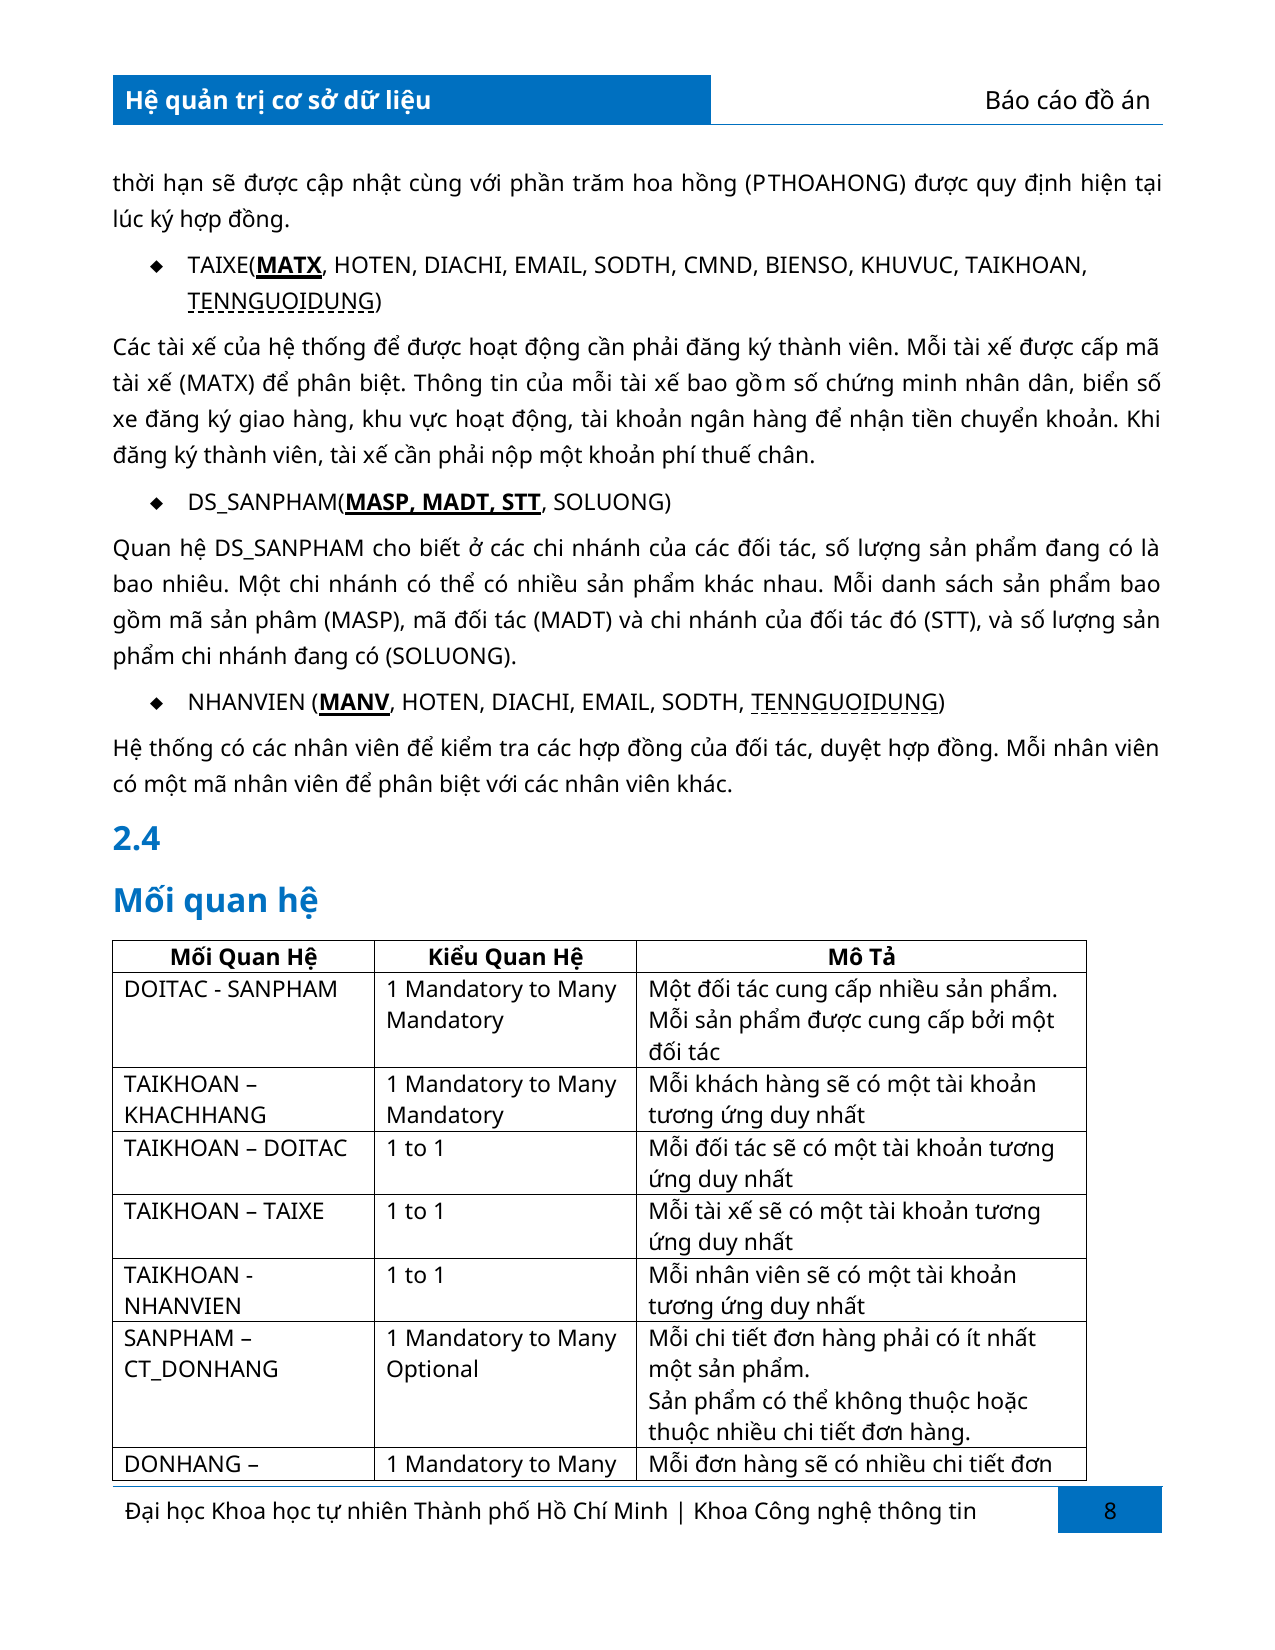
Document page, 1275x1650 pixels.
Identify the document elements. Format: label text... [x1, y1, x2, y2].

table_cell TAIKHOAN – KHACHHANG [113, 1068, 374, 1131]
table_cell Mỗi khách hàng sẽ có một tài khoản tương ứng duy nhất [637, 1068, 1086, 1131]
table_cell Mỗi tài xế sẽ có một tài khoản tương ứng duy nhất [637, 1195, 1086, 1258]
text Quan hệ DS_SANPHAM cho biết ở các chi nhánh của các đối tác, số lượng sản phẩm đang có là bao nhiêu. Một chi nhánh có thể có nhiều sản phẩm khác nhau. Mỗi danh sách sản phẩm bao gồm mã sản phâm (MASP), mã đối tác (MADT) và chi nhánh của đối tác đó (STT), và số lượng sản phẩm chi nhánh đang có (SOLUONG). [112, 532, 1162, 671]
table_cell Mỗi đơn hàng sẽ có nhiều chi tiết đơn hàng. Mỗi chi tiết đơn hàng chỉ thuộc về một đơn hàng. [637, 1448, 1086, 1479]
table_cell 1 to 1 [375, 1195, 636, 1258]
subtitle Mối quan hệ [112, 877, 1162, 923]
table_cell 1 to 1 [375, 1259, 636, 1321]
table_cell TAIKHOAN -NHANVIEN [113, 1259, 374, 1321]
table_cell Mỗi chi tiết đơn hàng phải có ít nhất một sản phẩm. Sản phẩm có thể không thuộc hoặc thuộc nhiều chi tiết đơn hàng. [637, 1322, 1086, 1447]
table_cell SANPHAM – CT_DONHANG [113, 1322, 374, 1447]
table_cell 1 Mandatory to Many Mandatory [375, 1068, 636, 1131]
table_cell DOITAC - SANPHAM [113, 973, 374, 1067]
table_cell Mỗi đối tác sẽ có một tài khoản tương ứng duy nhất [637, 1132, 1086, 1194]
text Hệ thống có các nhân viên để kiểm tra các hợp đồng của đối tác, duyệt hợp đồng. Mỗi nhân viên có một mã nhân viên để phân biệt với các nhân viên khác. [112, 732, 1162, 799]
table_cell DONHANG – CT_DONHANG [113, 1448, 374, 1479]
table_cell 1 Mandatory to Many Mandatory [375, 973, 636, 1067]
table_cell TAIKHOAN – TAIXE [113, 1195, 374, 1258]
table_header Mô Tả [637, 941, 1086, 972]
list NHANVIEN (MANV, HOTEN, DIACHI, EMAIL, SODTH, TENNGUOIDUNG) [150, 686, 1162, 717]
list TAIXE(MATX, HOTEN, DIACHI, EMAIL, SODTH, CMND, BIENSO, KHUVUC, TAIKHOAN, TENNGUOIDUNG) [150, 249, 1162, 316]
table_header Kiểu Quan Hệ [375, 941, 636, 972]
table_cell Một đối tác cung cấp nhiều sản phẩm. Mỗi sản phẩm được cung cấp bởi một đối tác [637, 973, 1086, 1067]
table_cell Mỗi nhân viên sẽ có một tài khoản tương ứng duy nhất [637, 1259, 1086, 1321]
list DS_SANPHAM(MASP, MADT, STT, SOLUONG) [150, 486, 1162, 517]
table_cell 1 Mandatory to Many Optional [375, 1322, 636, 1447]
table_cell 1 Mandatory to Many Mandatory [375, 1448, 636, 1479]
table_cell 1 to 1 [375, 1132, 636, 1194]
table_header Mối Quan Hệ [113, 941, 374, 972]
text 2.4 [112, 815, 1162, 860]
table_cell TAIKHOAN – DOITAC [113, 1132, 374, 1194]
